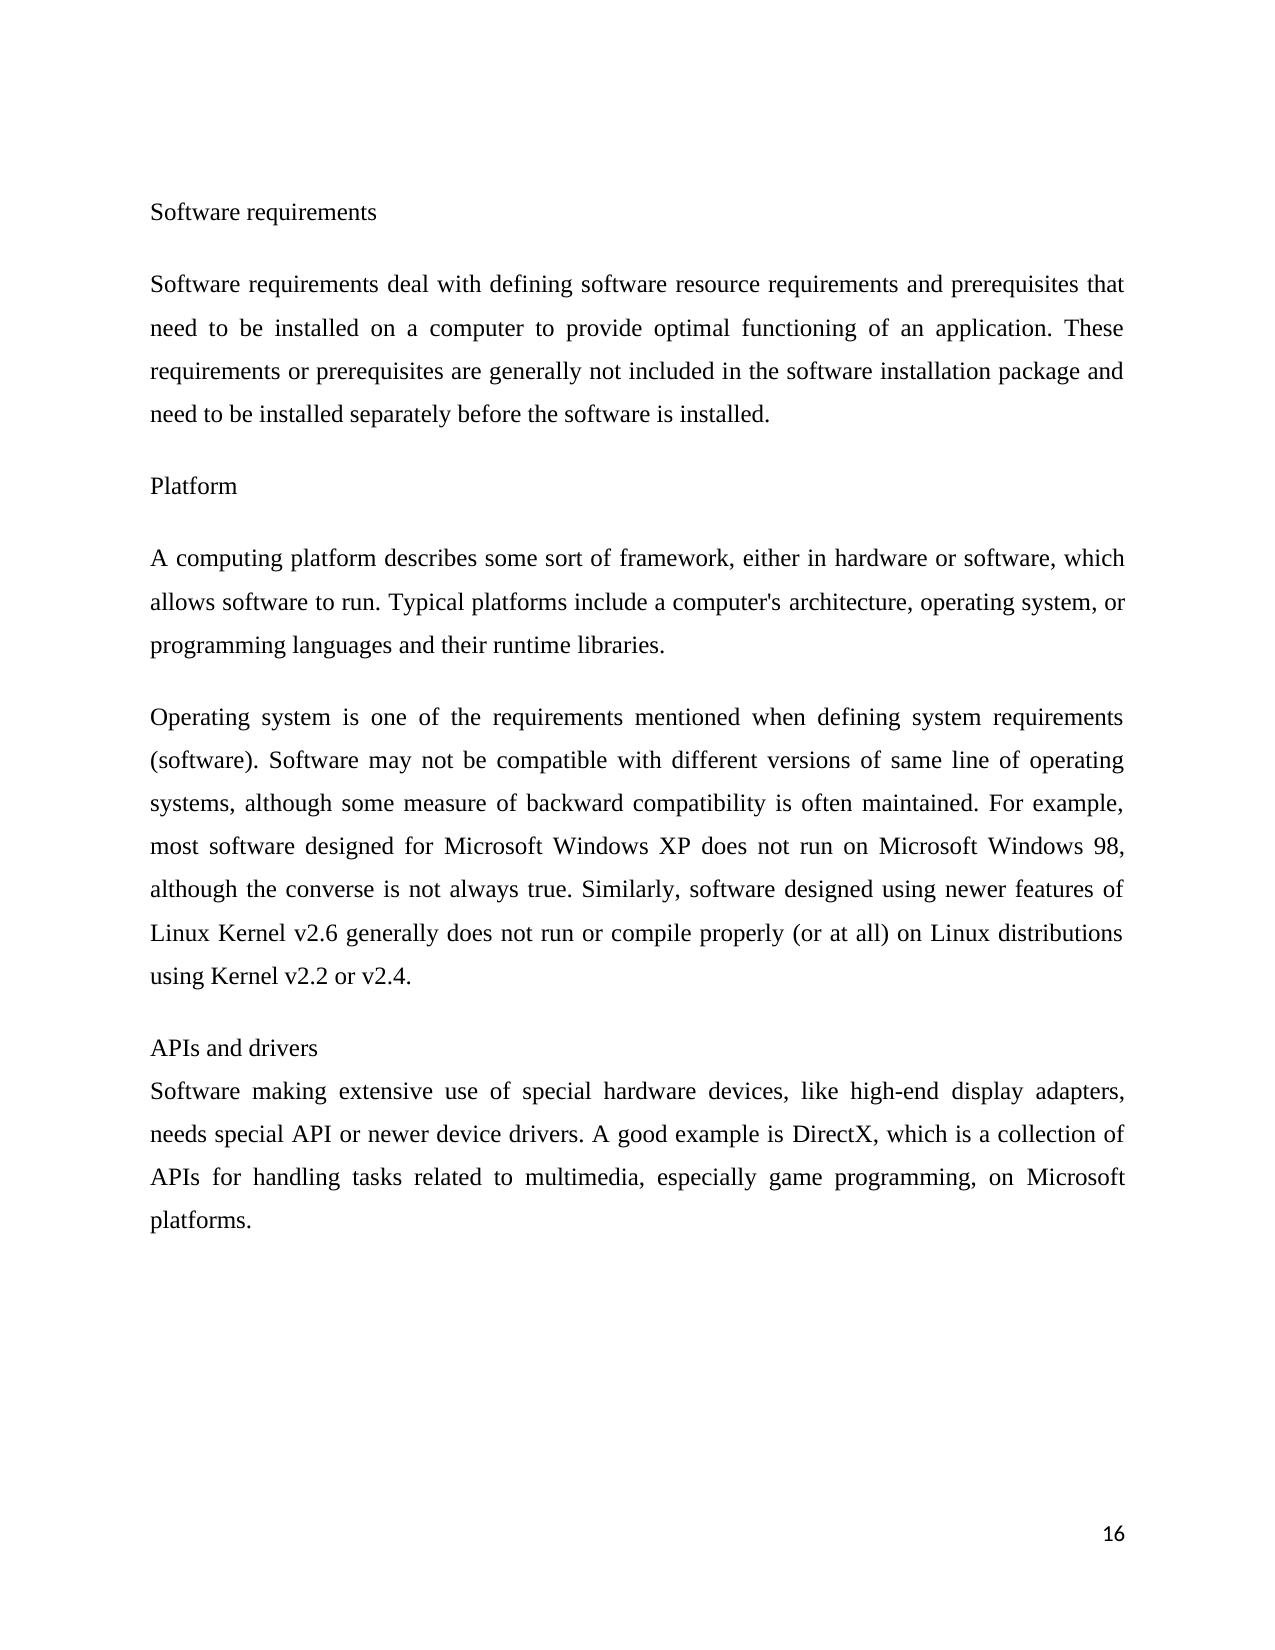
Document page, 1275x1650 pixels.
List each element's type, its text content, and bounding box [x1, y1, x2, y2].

text Software requirements deal with defining software resource requirements and prerequisites that need to be installed on a computer to provide optimal functioning of an application. These requirements or prerequisites are generally not included in the software installation package and need to be installed separately before the software is installed. [150, 269, 1125, 428]
subtitle Platform [150, 471, 1125, 500]
subtitle Software requirements [150, 197, 1125, 226]
subtitle APIs and drivers [150, 1033, 1125, 1062]
text A computing platform describes some sort of framework, either in hardware or software, which allows software to run. Typical platforms include a computer's architecture, operating system, or programming languages and their runtime libraries. [150, 543, 1125, 658]
text Operating system is one of the requirements mentioned when defining system requirements (software). Software may not be compatible with different versions of same line of operating systems, although some measure of backward compatibility is often maintained. For example, most software designed for Microsoft Windows XP does not run on Microsoft Windows 98, although the converse is not always true. Similarly, software designed using newer features of Linux Kernel v2.6 generally does not run or compile properly (or at all) on Linux distributions using Kernel v2.2 or v2.4. [150, 702, 1125, 989]
text Software making extensive use of special hardware devices, like high-end display adapters, needs special API or newer device drivers. A good example is DirectX, which is a collection of APIs for handling tasks related to multimedia, especially game programming, on Microsoft platforms. [150, 1076, 1125, 1234]
